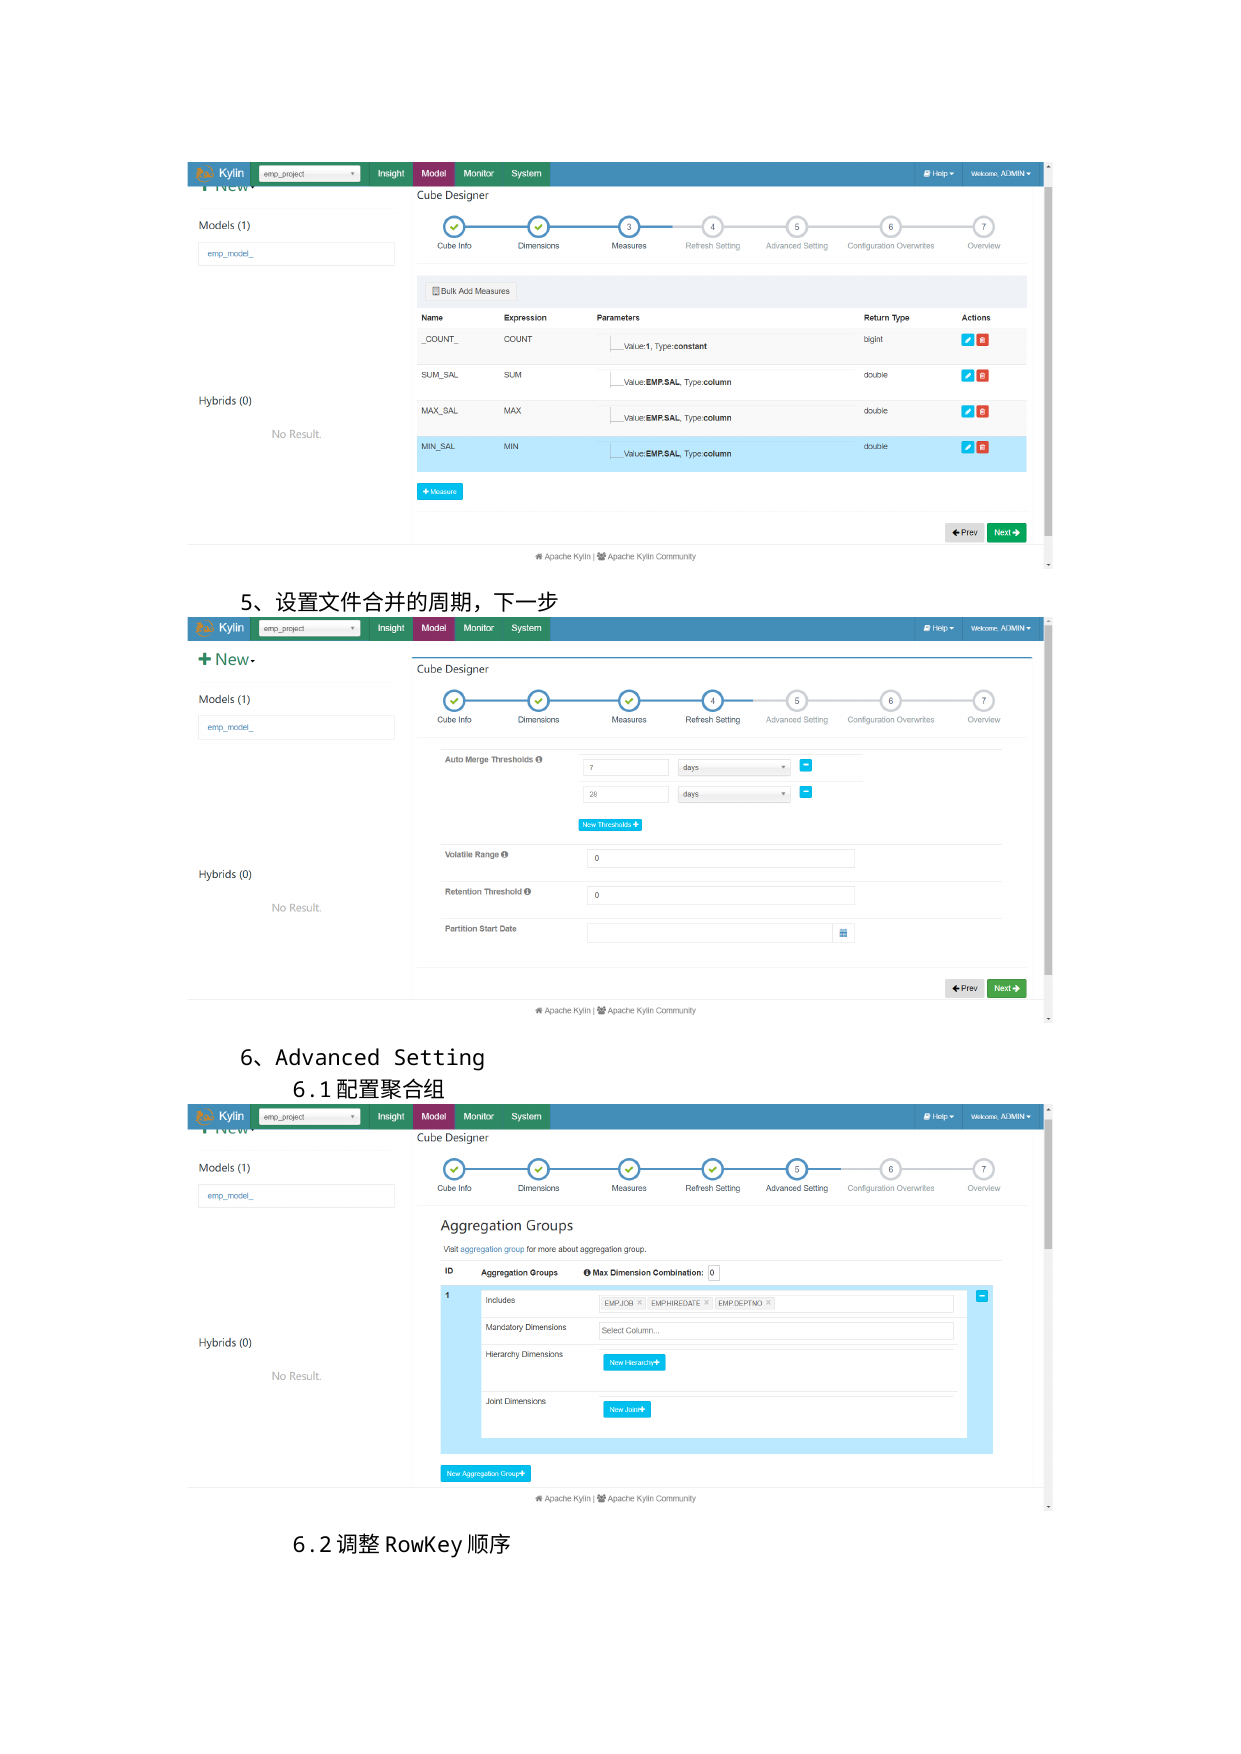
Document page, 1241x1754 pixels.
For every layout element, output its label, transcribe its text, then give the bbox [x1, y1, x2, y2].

text 6.2调整RowKey顺序 [187, 1527, 1053, 1559]
text 6、Advanced Setting [187, 1039, 1053, 1072]
text 5、设置文件合并的周期，下一步 [187, 584, 1053, 617]
picture [187, 617, 1053, 1023]
text 6.1配置聚合组 [187, 1072, 1053, 1104]
picture [187, 1104, 1053, 1511]
picture [187, 162, 1053, 569]
